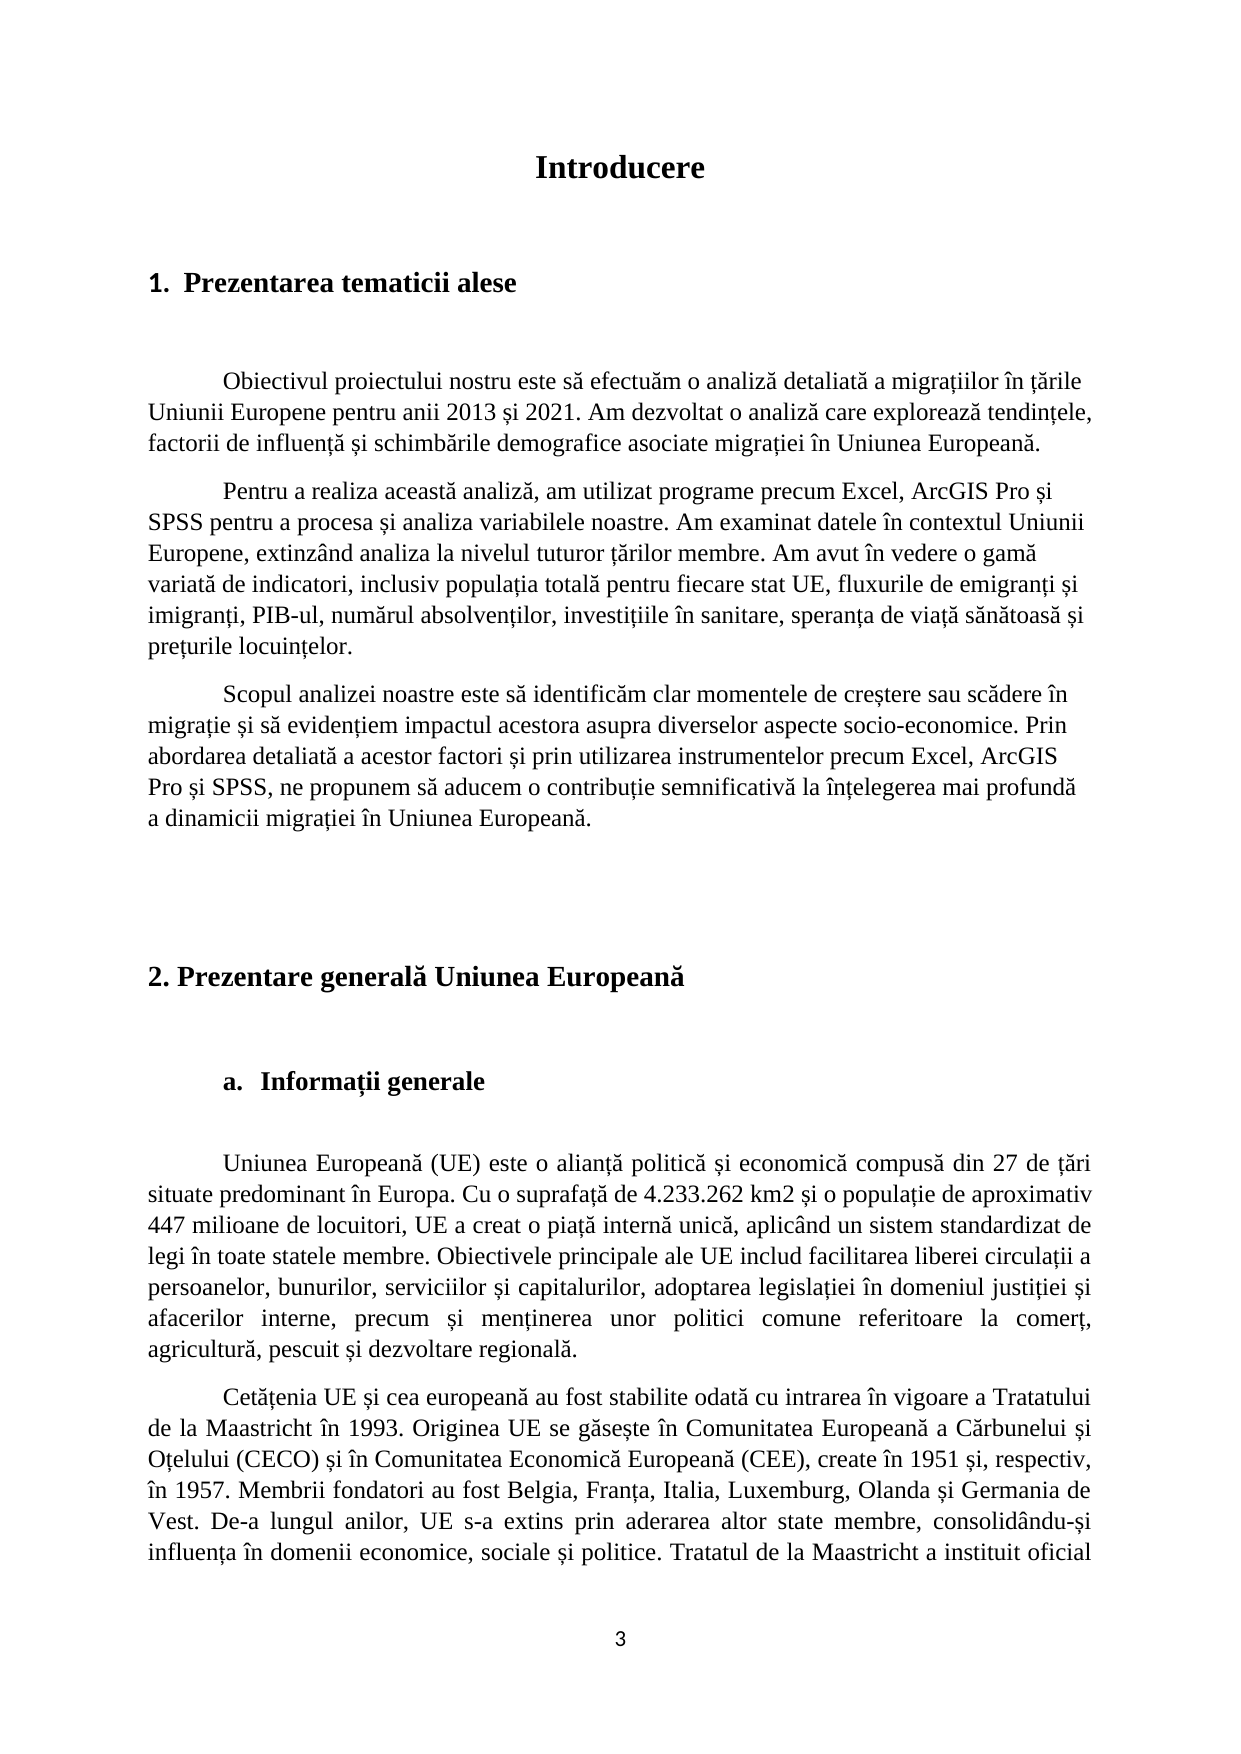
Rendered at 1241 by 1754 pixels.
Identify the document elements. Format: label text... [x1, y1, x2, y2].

text Introducere [148, 148, 1093, 186]
text 2. Prezentare generală Uniunea Europeană [148, 959, 1093, 992]
text 1. Prezentarea tematicii alese [148, 264, 1093, 299]
text Obiectivul proiectului nostru este să efectuăm o analiză detaliată a migrațiilor în țările Uniunii Europene pentru anii 2013 și 2021. Am dezvoltat o analiză care explorează tendințele, factorii de influență și schimbările demografice asociate migrației în Uniunea Europeană. [148, 366, 1093, 457]
text Pentru a realiza această analiză, am utilizat programe precum Excel, ArcGIS Pro și SPSS pentru a procesa și analiza variabilele noastre. Am examinat datele în contextul Uniunii Europene, extinzând analiza la nivelul tuturor țărilor membre. Am avut în vedere o gamă variată de indicatori, inclusiv populația totală pentru fiecare stat UE, fluxurile de emigranți și imigranți, PIB-ul, numărul absolvenților, investițiile în sanitare, speranța de viață sănătoasă și prețurile locuințelor. [148, 476, 1093, 660]
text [148, 1382, 1093, 1566]
text Scopul analizei noastre este să identificăm clar momentele de creștere sau scădere în migrație și să evidențiem impactul acestora asupra diverselor aspecte socio-economice. Prin abordarea detaliată a acestor factori și prin utilizarea instrumentelor precum Excel, ArcGIS Pro și SPSS, ne propunem să aducem o contribuție semnificativă la înțelegerea mai profundă a dinamicii migrației în Uniunea Europeană. [148, 679, 1093, 832]
list Informații generale [223, 1064, 1093, 1096]
text Uniunea Europeană (UE) este o alianță politică și economică compusă din 27 de țări situate predominant în Europa. Cu o suprafață de 4.233.262 km2 și o populație de aproximativ 447 milioane de locuitori, UE a creat o piață internă unică, aplicând un sistem standardizat de legi în toate statele membre. Obiectivele principale ale UE includ facilitarea liberei circulații a persoanelor, bunurilor, serviciilor și capitalurilor, adoptarea legislației în domeniul justiției și afacerilor interne, precum și menținerea unor politici comune referitoare la comerț, agricultură, pescuit și dezvoltare regională. [148, 1148, 1093, 1363]
